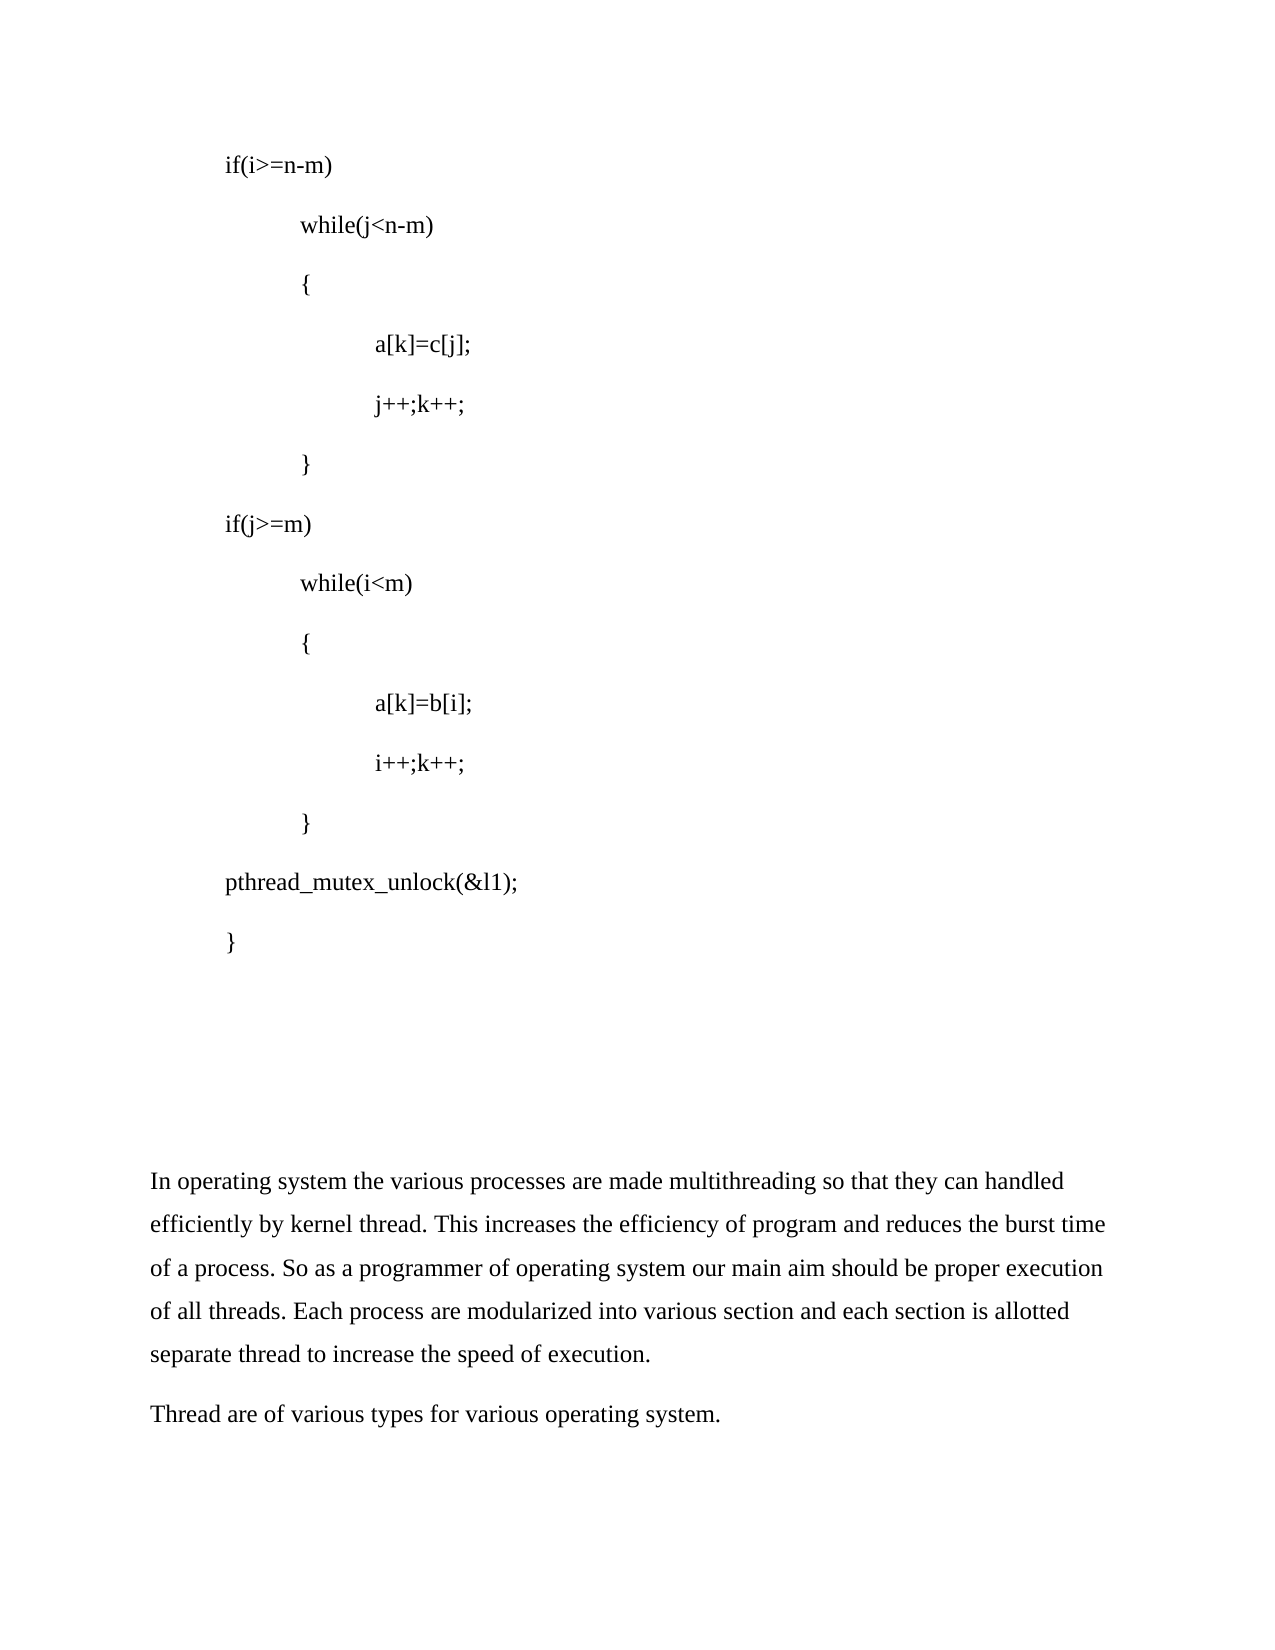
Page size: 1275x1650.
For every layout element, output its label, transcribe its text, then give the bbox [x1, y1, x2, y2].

text while(i<m) [150, 568, 1125, 597]
text { [150, 269, 1125, 298]
text pthread_mutex_unlock(&l1); [150, 867, 1125, 896]
text j++;k++; [150, 389, 1125, 418]
text } [150, 449, 1125, 478]
text } [150, 808, 1125, 836]
text a[k]=c[j]; [150, 329, 1125, 358]
text { [150, 628, 1125, 657]
text Thread are of various types for various operating system. [150, 1399, 1125, 1427]
text i++;k++; [150, 748, 1125, 777]
text In operating system the various processes are made multithreading so that they can handled efficiently by kernel thread. This increases the efficiency of program and reduces the burst time of a process. So as a programmer of operating system our main aim should be proper execution of all threads. Each process are modularized into various section and each section is allotted separate thread to increase the speed of execution. [150, 1166, 1125, 1368]
text if(j>=m) [150, 509, 1125, 537]
text } [150, 927, 1125, 956]
text while(j<n-m) [150, 210, 1125, 238]
text if(i>=n-m) [150, 150, 1125, 179]
text a[k]=b[i]; [150, 688, 1125, 717]
